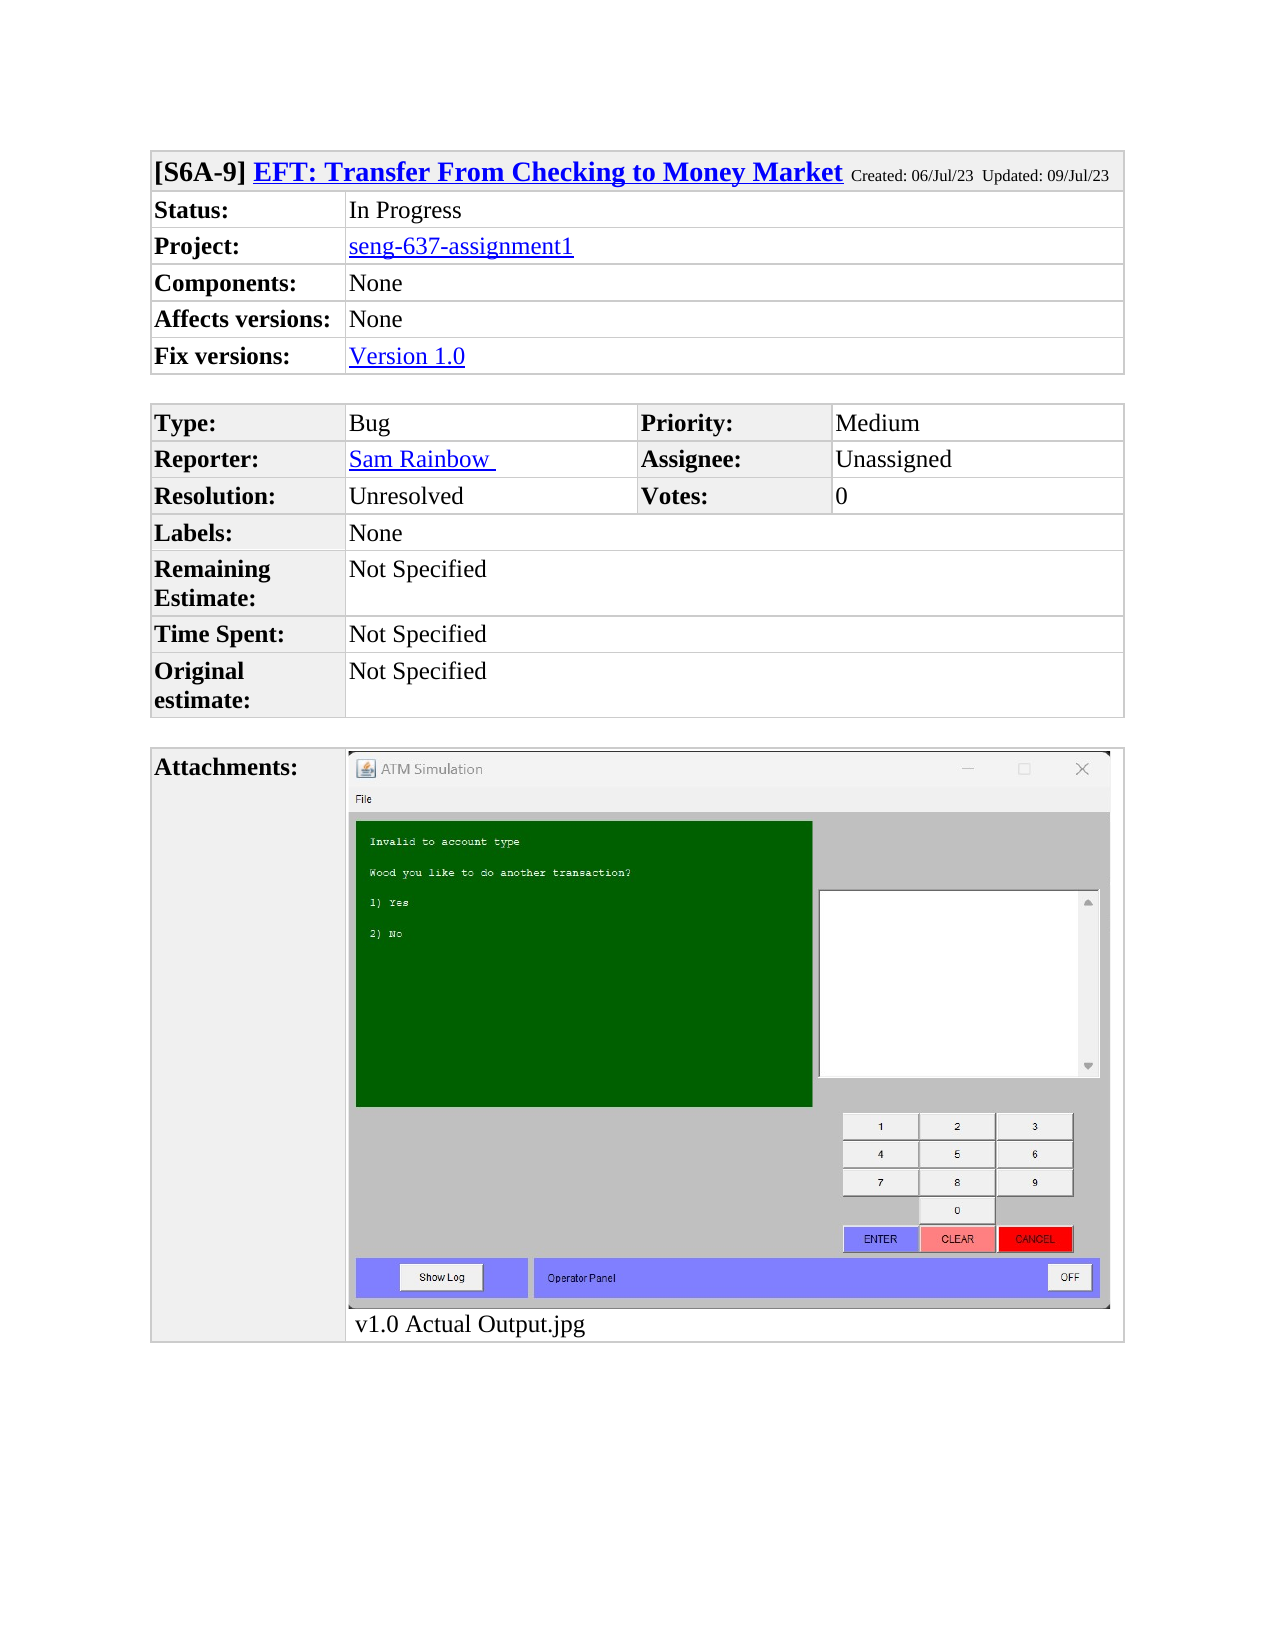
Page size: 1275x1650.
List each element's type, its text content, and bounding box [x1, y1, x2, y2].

table_header Type: [152, 405, 345, 440]
picture [348, 751, 1110, 1309]
table_cell In Progress [346, 192, 1123, 227]
table_cell Project: [152, 228, 345, 263]
table_cell 0 [833, 478, 1123, 513]
table_cell None [346, 515, 1123, 549]
table_cell Fix versions: [152, 338, 345, 373]
table_cell Original estimate: [152, 653, 345, 717]
table_header Priority: [638, 405, 831, 440]
table_cell Reporter: [152, 442, 345, 476]
table_cell Resolution: [152, 478, 345, 513]
table_cell Version 1.0 [346, 338, 1123, 373]
table_cell seng-637-assignment1 [346, 228, 1123, 263]
table_cell Labels: [152, 515, 345, 549]
table_cell None [346, 265, 1123, 300]
table_cell Unresolved [346, 478, 637, 513]
table_cell Affects versions: [152, 302, 345, 336]
table_header Medium [833, 405, 1123, 440]
table_cell Not Specified [346, 551, 1123, 615]
table_cell Time Spent: [152, 617, 345, 651]
table_header [S6A-9] EFT: Transfer From Checking to Money Market Created: 06/Jul/23 Updated: 09/Jul/23 [152, 152, 1123, 190]
table_cell Components: [152, 265, 345, 300]
table_cell Status: [152, 192, 345, 227]
table_cell None [346, 302, 1123, 336]
table_cell Not Specified [346, 617, 1123, 651]
table_cell Assignee: [638, 442, 831, 476]
table_cell Unassigned [833, 442, 1123, 476]
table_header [346, 749, 1123, 1341]
table_header Attachments: [152, 749, 345, 1341]
table_cell Sam Rainbow [346, 442, 637, 476]
table_cell Not Specified [346, 653, 1123, 717]
table_cell Votes: [638, 478, 831, 513]
table_cell Remaining Estimate: [152, 551, 345, 615]
table_header Bug [346, 405, 637, 440]
